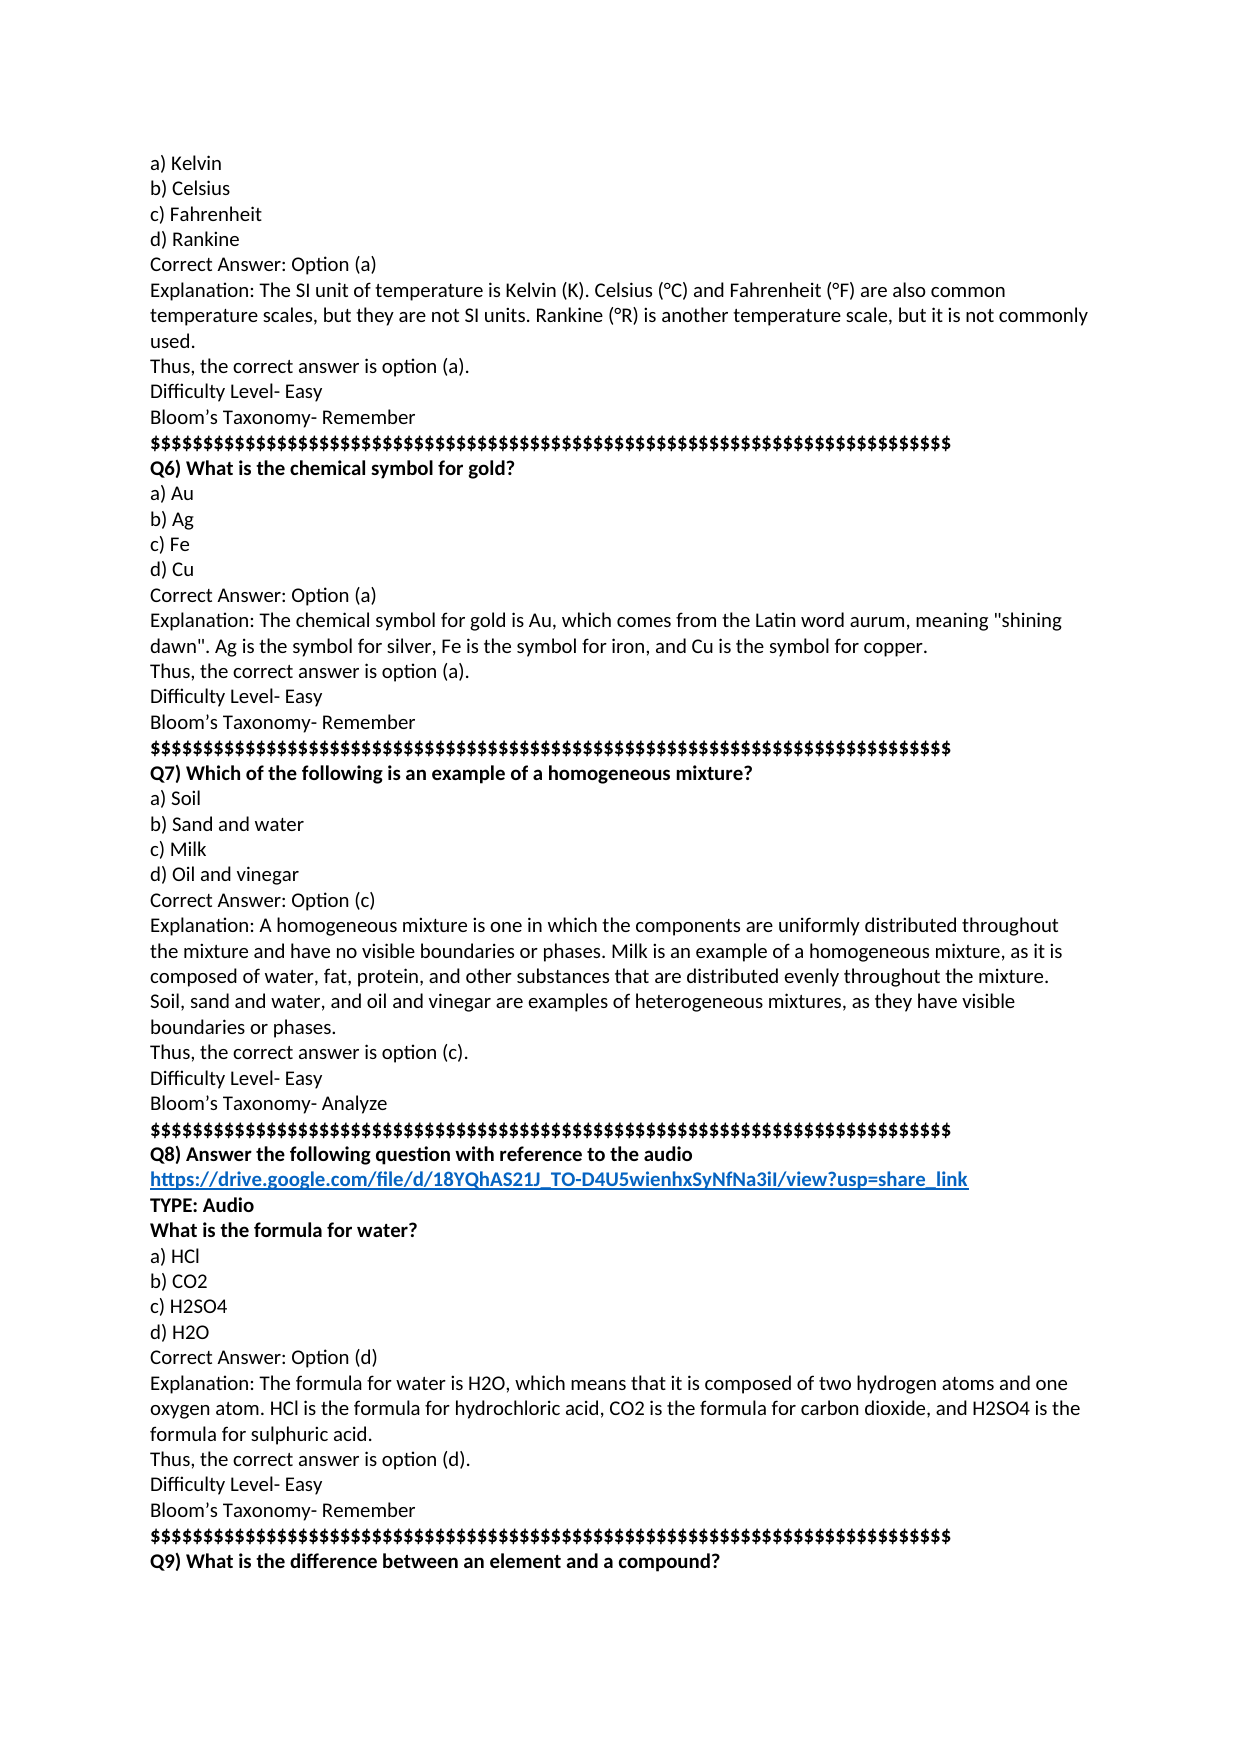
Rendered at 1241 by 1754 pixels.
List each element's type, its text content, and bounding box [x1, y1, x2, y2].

text Q9) What is the difference between an element and a compound? [150, 1548, 1090, 1573]
text a) Soil [150, 785, 1090, 811]
text a) HCl [150, 1243, 1090, 1268]
text TYPE: Audio [150, 1192, 1090, 1217]
text Q6) What is the chemical symbol for gold? [150, 455, 1090, 480]
text Q8) Answer the following question with reference to the audio [150, 1141, 1090, 1167]
text Difficulty Level- Easy [150, 1472, 1090, 1497]
text Explanation: The chemical symbol for gold is Au, which comes from the Latin word aurum, meaning "shining dawn". Ag is the symbol for silver, Fe is the symbol for iron, and Cu is the symbol for copper. [150, 607, 1090, 658]
text Correct Answer: Option (c) [150, 887, 1090, 912]
text b) CO2 [150, 1268, 1090, 1294]
text https://drive.google.com/file/d/18YQhAS21J_TO-D4U5wienhxSyNfNa3iI/view?usp=share_link [150, 1167, 1090, 1192]
text b) Ag [150, 506, 1090, 531]
text Thus, the correct answer is option (a). [150, 658, 1090, 684]
text d) Oil and vinegar [150, 862, 1090, 887]
text Difficulty Level- Easy [150, 379, 1090, 404]
text $$$$$$$$$$$$$$$$$$$$$$$$$$$$$$$$$$$$$$$$$$$$$$$$$$$$$$$$$$$$$$$$$$$$$$$$$$$$ [150, 1116, 1090, 1141]
text Correct Answer: Option (a) [150, 252, 1090, 277]
text c) Milk [150, 836, 1090, 862]
text Thus, the correct answer is option (d). [150, 1446, 1090, 1472]
text d) Cu [150, 557, 1090, 582]
text b) Celsius [150, 175, 1090, 201]
text c) H2SO4 [150, 1294, 1090, 1319]
text b) Sand and water [150, 811, 1090, 836]
text Bloom’s Taxonomy- Remember [150, 1497, 1090, 1522]
text a) Kelvin [150, 150, 1090, 175]
text Thus, the correct answer is option (a). [150, 353, 1090, 379]
text c) Fahrenheit [150, 201, 1090, 226]
text Explanation: The formula for water is H2O, which means that it is composed of two hydrogen atoms and one oxygen atom. HCl is the formula for hydrochloric acid, CO2 is the formula for carbon dioxide, and H2SO4 is the formula for sulphuric acid. [150, 1370, 1090, 1446]
text d) H2O [150, 1319, 1090, 1344]
text Thus, the correct answer is option (c). [150, 1039, 1090, 1065]
text Difficulty Level- Easy [150, 1065, 1090, 1090]
text Correct Answer: Option (d) [150, 1344, 1090, 1370]
text $$$$$$$$$$$$$$$$$$$$$$$$$$$$$$$$$$$$$$$$$$$$$$$$$$$$$$$$$$$$$$$$$$$$$$$$$$$$ [150, 734, 1090, 760]
text Q7) Which of the following is an example of a homogeneous mixture? [150, 760, 1090, 785]
text d) Rankine [150, 226, 1090, 252]
text $$$$$$$$$$$$$$$$$$$$$$$$$$$$$$$$$$$$$$$$$$$$$$$$$$$$$$$$$$$$$$$$$$$$$$$$$$$$ [150, 1522, 1090, 1548]
text Bloom’s Taxonomy- Remember [150, 709, 1090, 734]
text Explanation: A homogeneous mixture is one in which the components are uniformly distributed throughout the mixture and have no visible boundaries or phases. Milk is an example of a homogeneous mixture, as it is composed of water, fat, protein, and other substances that are distributed evenly throughout the mixture. Soil, sand and water, and oil and vinegar are examples of heterogeneous mixtures, as they have visible boundaries or phases. [150, 912, 1090, 1039]
text What is the formula for water? [150, 1217, 1090, 1243]
text $$$$$$$$$$$$$$$$$$$$$$$$$$$$$$$$$$$$$$$$$$$$$$$$$$$$$$$$$$$$$$$$$$$$$$$$$$$$ [150, 429, 1090, 455]
text Explanation: The SI unit of temperature is Kelvin (K). Celsius (°C) and Fahrenheit (°F) are also common temperature scales, but they are not SI units. Rankine (°R) is another temperature scale, but it is not commonly used. [150, 277, 1090, 353]
text c) Fe [150, 531, 1090, 557]
text Difficulty Level- Easy [150, 684, 1090, 709]
text Bloom’s Taxonomy- Analyze [150, 1090, 1090, 1116]
text Bloom’s Taxonomy- Remember [150, 404, 1090, 429]
text Correct Answer: Option (a) [150, 582, 1090, 607]
text a) Au [150, 480, 1090, 506]
